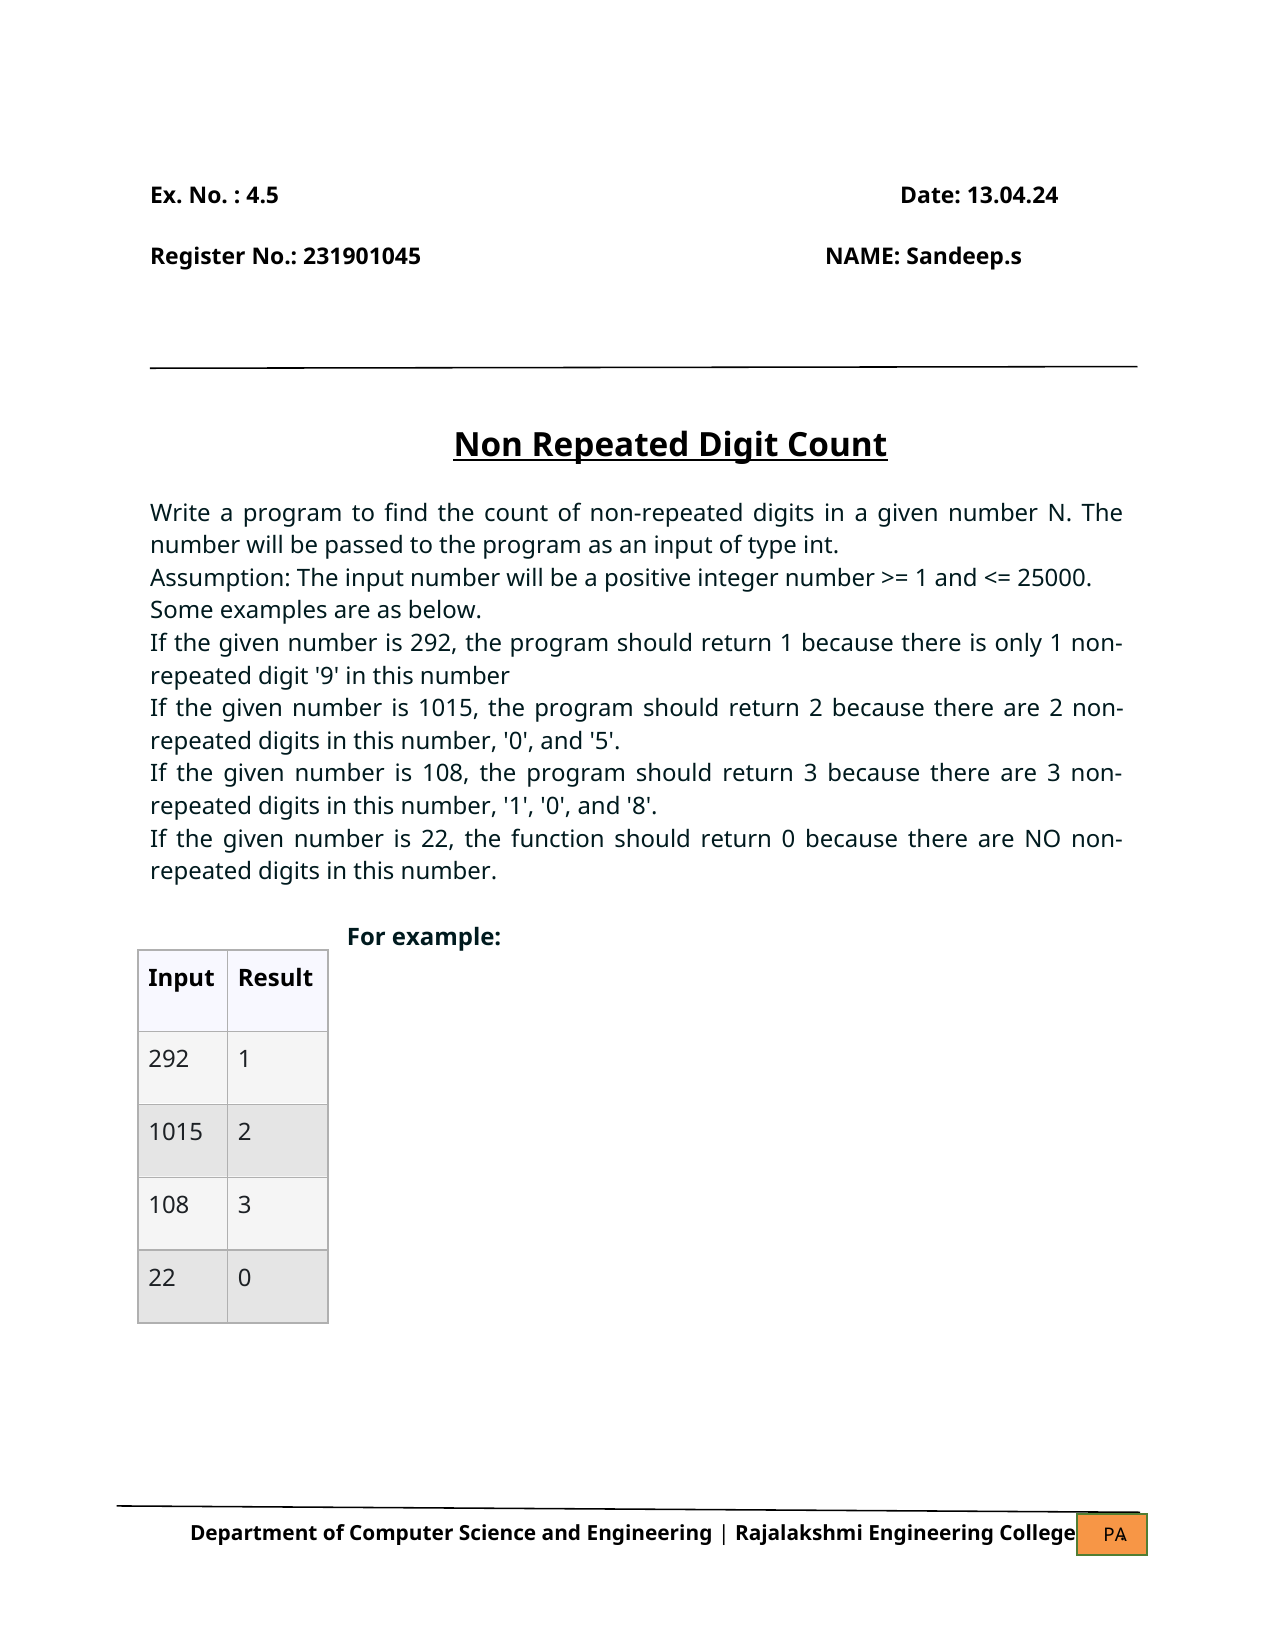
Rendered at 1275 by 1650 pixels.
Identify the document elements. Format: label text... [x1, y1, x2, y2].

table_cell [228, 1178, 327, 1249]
text If the given number is 1015, the program should return 2 because there are 2 non-repeated digits in this number, '0', and '5'. [150, 691, 1125, 756]
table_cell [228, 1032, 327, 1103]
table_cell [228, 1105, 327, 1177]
text Ex. No. : 4.5 Date: 13.04.24 [150, 179, 1125, 210]
text For example: [150, 919, 1125, 952]
text If the given number is 108, the program should return 3 because there are 3 non-repeated digits in this number, '1', '0', and '8'. [150, 756, 1125, 821]
text Write a program to find the count of non-repeated digits in a given number N. The number will be passed to the program as an input of type int. [150, 495, 1125, 561]
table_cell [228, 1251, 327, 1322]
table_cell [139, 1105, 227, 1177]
text If the given number is 292, the program should return 1 because there is only 1 non-repeated digit '9' in this number [150, 626, 1125, 691]
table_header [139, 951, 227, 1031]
text Register No.: 231901045 NAME: Sandeep.s [150, 239, 1125, 271]
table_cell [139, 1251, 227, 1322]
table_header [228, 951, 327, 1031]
text Some examples are as below. [150, 593, 1125, 626]
text If the given number is 22, the function should return 0 because there are NO non-repeated digits in this number. [150, 821, 1125, 887]
text Assumption: The input number will be a positive integer number >= 1 and <= 25000. [150, 561, 1125, 593]
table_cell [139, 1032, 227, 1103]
text Non Repeated Digit Count [216, 421, 1125, 466]
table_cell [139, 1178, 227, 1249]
